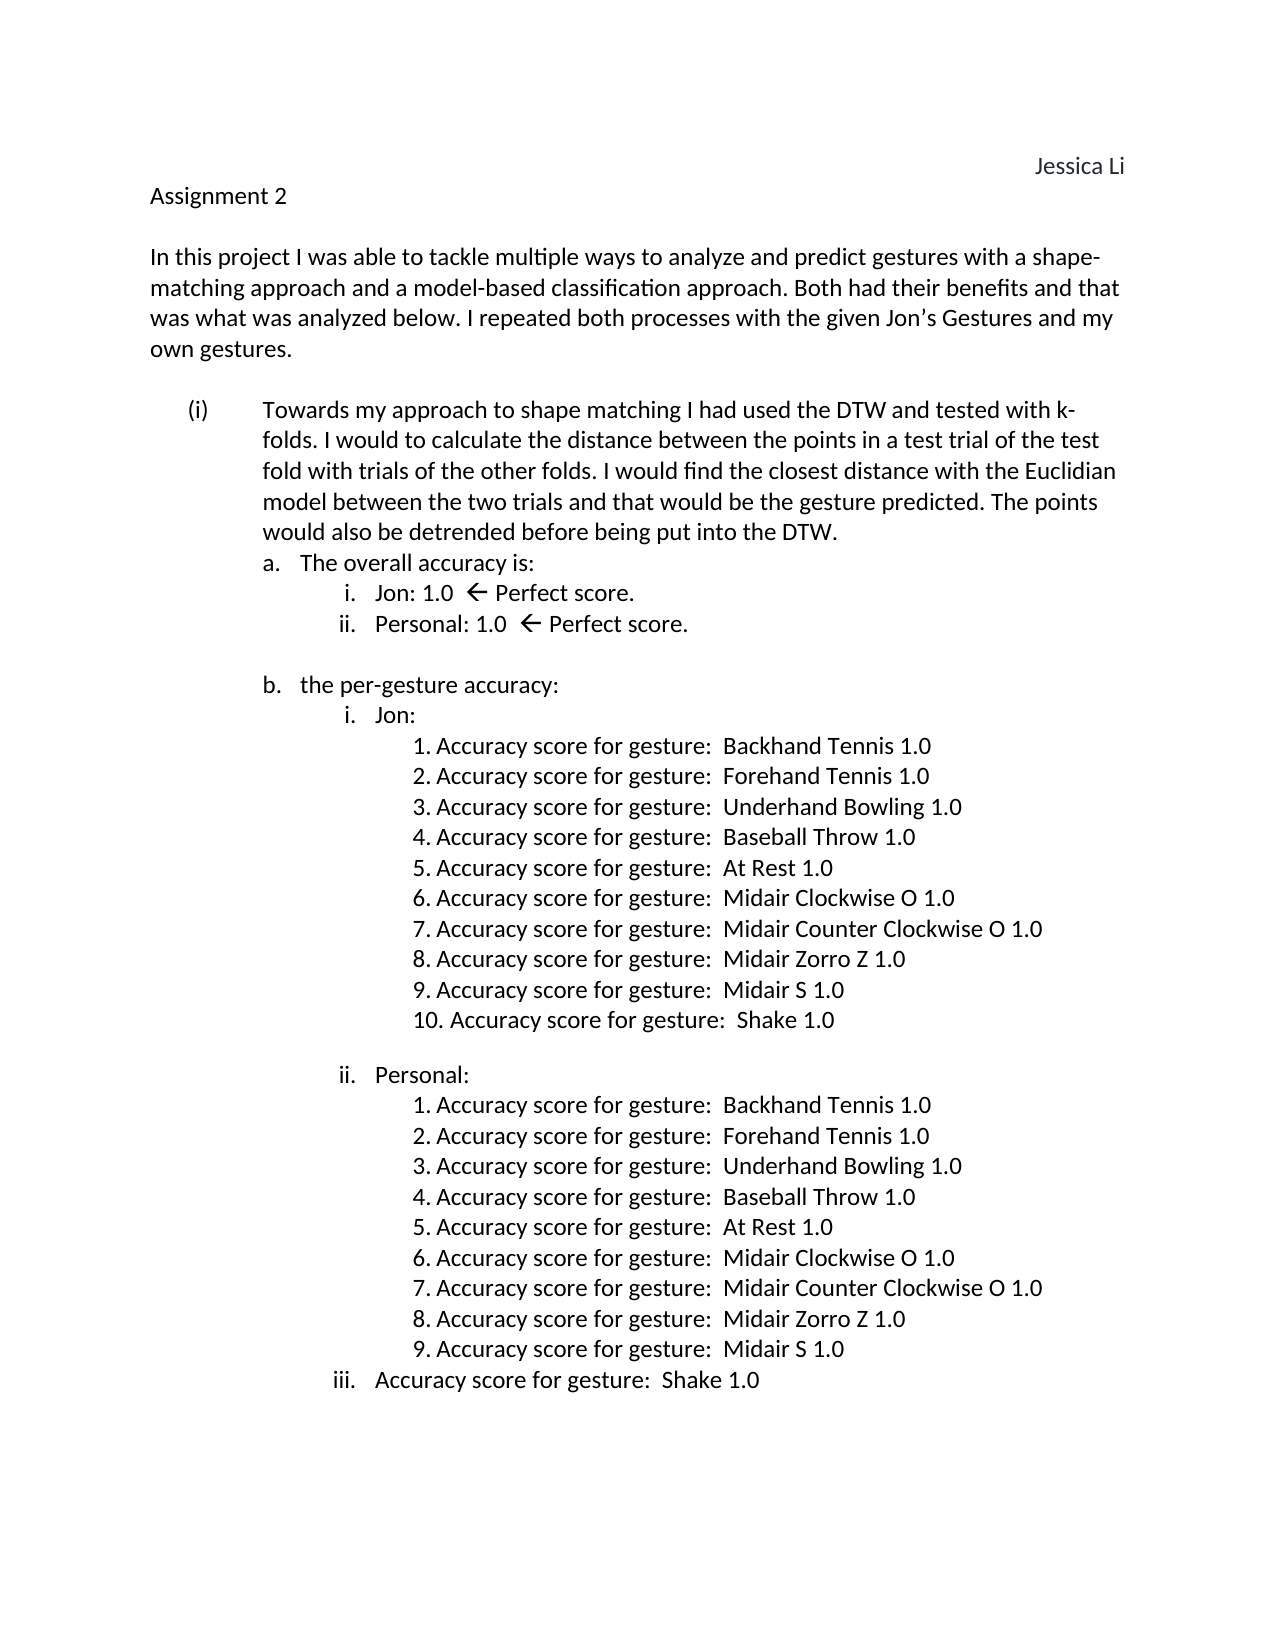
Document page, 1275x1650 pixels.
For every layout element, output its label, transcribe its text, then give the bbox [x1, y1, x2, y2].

list Jon: [356, 699, 1125, 730]
text Assignment 2 [150, 181, 1125, 211]
list Accuracy score for gesture: Midair Counter Clockwise O 1.0 [412, 1272, 1125, 1303]
list Accuracy score for gesture: Underhand Bowling 1.0 [412, 791, 1125, 821]
text In this project I was able to tackle multiple ways to analyze and predict gestures with a shape-matching approach and a model-based classification approach. Both had their benefits and that was what was analyzed below. I repeated both processes with the given Jon’s Gestures and my own gestures. [150, 242, 1125, 364]
list Accuracy score for gesture: Midair Zorro Z 1.0 [412, 1303, 1125, 1333]
list Accuracy score for gesture: Midair Counter Clockwise O 1.0 [412, 913, 1125, 943]
list Jon: 1.0 Perfect score. [356, 577, 1125, 608]
list Accuracy score for gesture: At Rest 1.0 [412, 852, 1125, 882]
text Jessica Li [150, 150, 1125, 181]
list Accuracy score for gesture: Backhand Tennis 1.0 [412, 730, 1125, 760]
list Accuracy score for gesture: Shake 1.0 [412, 1004, 1125, 1059]
list Accuracy score for gesture: Midair Clockwise O 1.0 [412, 882, 1125, 913]
list Accuracy score for gesture: Shake 1.0 [356, 1364, 1125, 1425]
list Accuracy score for gesture: Underhand Bowling 1.0 [412, 1150, 1125, 1181]
list Accuracy score for gesture: Midair S 1.0 [412, 1333, 1125, 1364]
list Accuracy score for gesture: Backhand Tennis 1.0 [412, 1089, 1125, 1120]
list Personal: [356, 1059, 1125, 1089]
list Accuracy score for gesture: Baseball Throw 1.0 [412, 1181, 1125, 1211]
list The overall accuracy is: [262, 547, 1125, 577]
list Towards my approach to shape matching I had used the DTW and tested with k-folds. I would to calculate the distance between the points in a test trial of the test fold with trials of the other folds. I would find the closest distance with the Euclidian model between the two trials and that would be the gesture predicted. The points would also be detrended before being put into the DTW. [187, 394, 1125, 547]
list Accuracy score for gesture: Midair Clockwise O 1.0 [412, 1242, 1125, 1272]
list Personal: 1.0 Perfect score. [356, 608, 1125, 669]
list Accuracy score for gesture: Midair S 1.0 [412, 974, 1125, 1004]
list Accuracy score for gesture: Forehand Tennis 1.0 [412, 1120, 1125, 1150]
list Accuracy score for gesture: Baseball Throw 1.0 [412, 821, 1125, 852]
list Accuracy score for gesture: Midair Zorro Z 1.0 [412, 943, 1125, 974]
list Accuracy score for gesture: Forehand Tennis 1.0 [412, 760, 1125, 791]
list the per-gesture accuracy: [262, 669, 1125, 699]
list Accuracy score for gesture: At Rest 1.0 [412, 1211, 1125, 1242]
